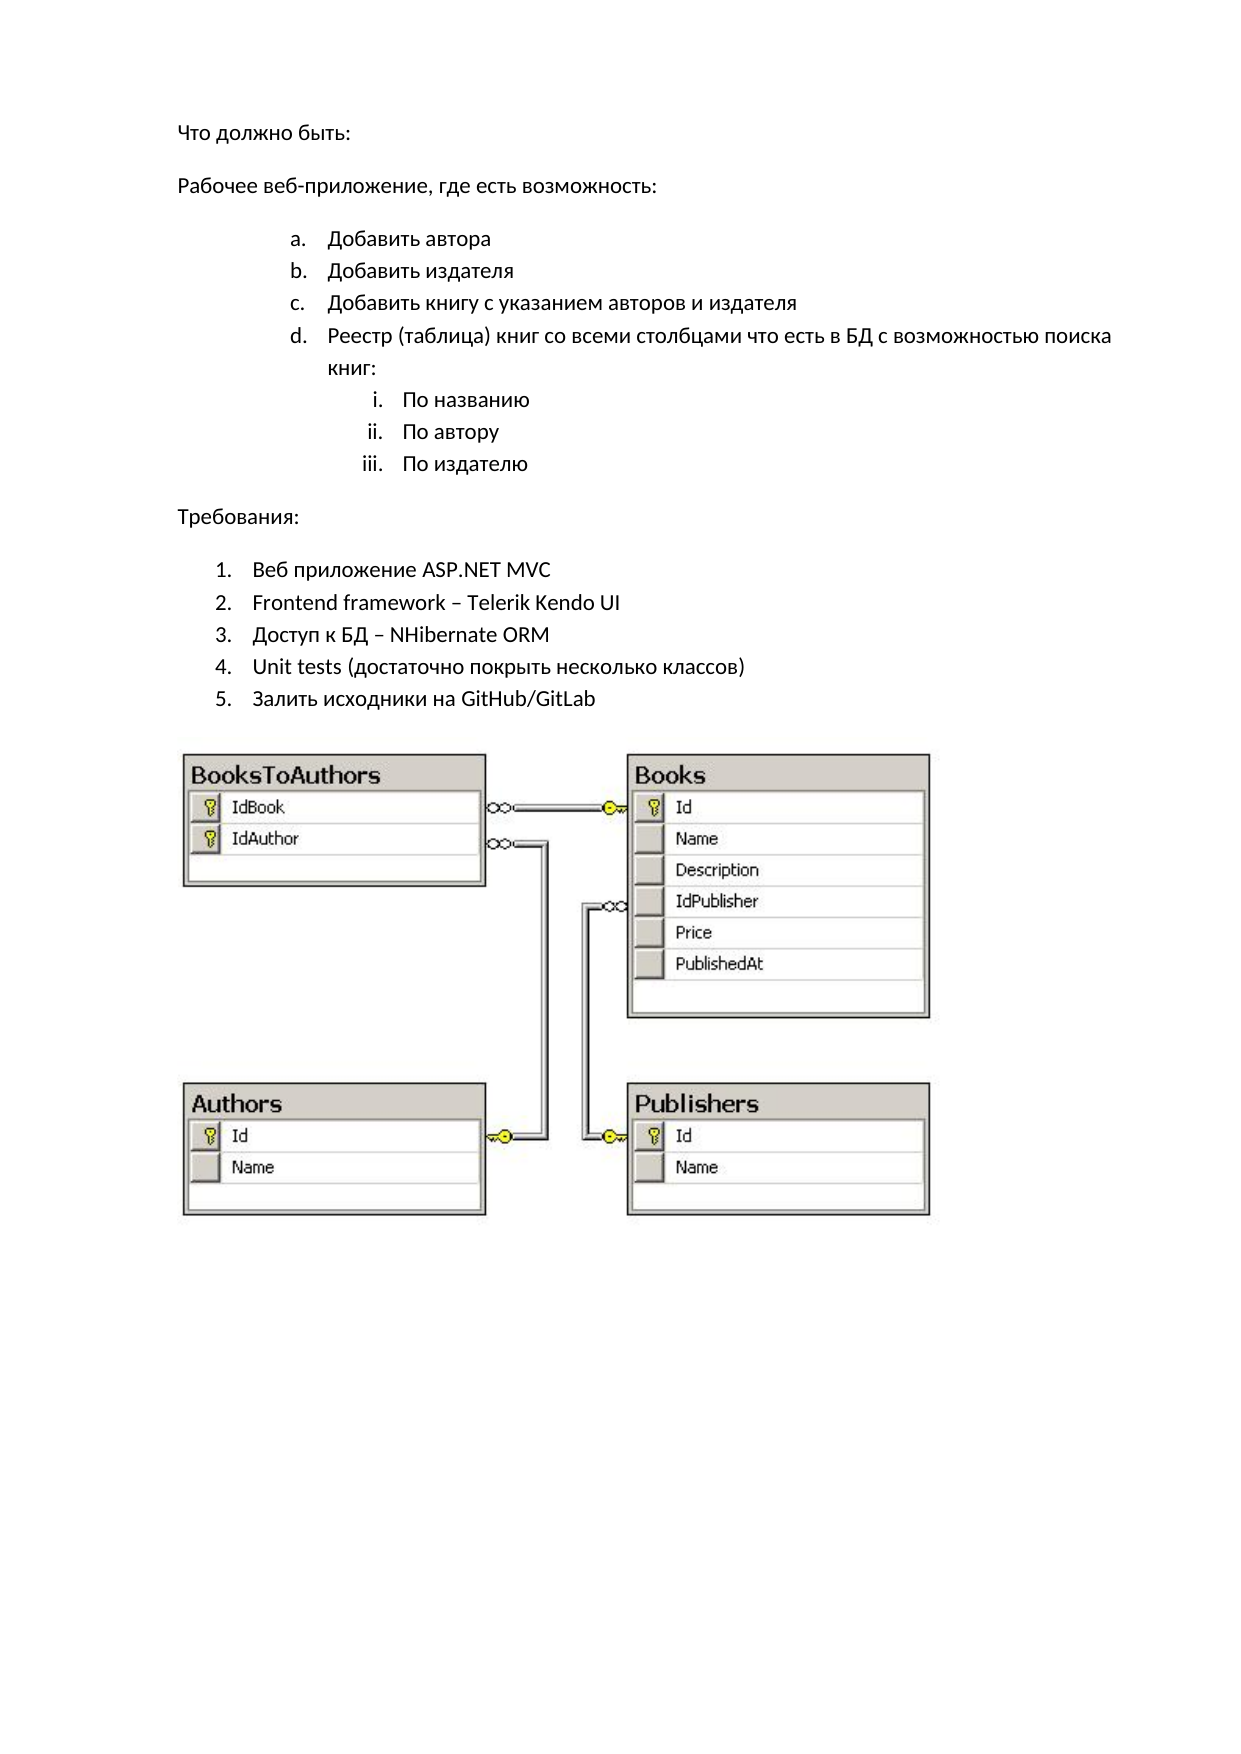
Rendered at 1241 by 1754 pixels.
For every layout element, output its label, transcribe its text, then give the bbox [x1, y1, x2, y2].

list Залить исходники на GitHub/GitLab [215, 684, 1152, 712]
list Реестр (таблица) книг со всеми столбцами что есть в БД с возможностью поиска книг: [290, 321, 1152, 381]
list Доступ к БД – NHibernate ORM [215, 620, 1152, 648]
picture [177, 737, 946, 1233]
text Требования: [177, 502, 1152, 531]
list Добавить издателя [290, 256, 1152, 284]
list По автору [383, 417, 1152, 445]
list Веб приложение ASP.NET MVC [215, 556, 1152, 583]
list Unit tests (достаточно покрыть несколько классов) [215, 652, 1152, 680]
text Рабочее веб-приложение, где есть возможность: [177, 171, 1152, 199]
list Frontend framework – Telerik Kendo UI [215, 588, 1152, 616]
text Что должно быть: [177, 118, 1152, 146]
list По издателю [383, 449, 1152, 477]
list По названию [383, 385, 1152, 413]
list Добавить автора [290, 224, 1152, 252]
list Добавить книгу с указанием авторов и издателя [290, 288, 1152, 317]
